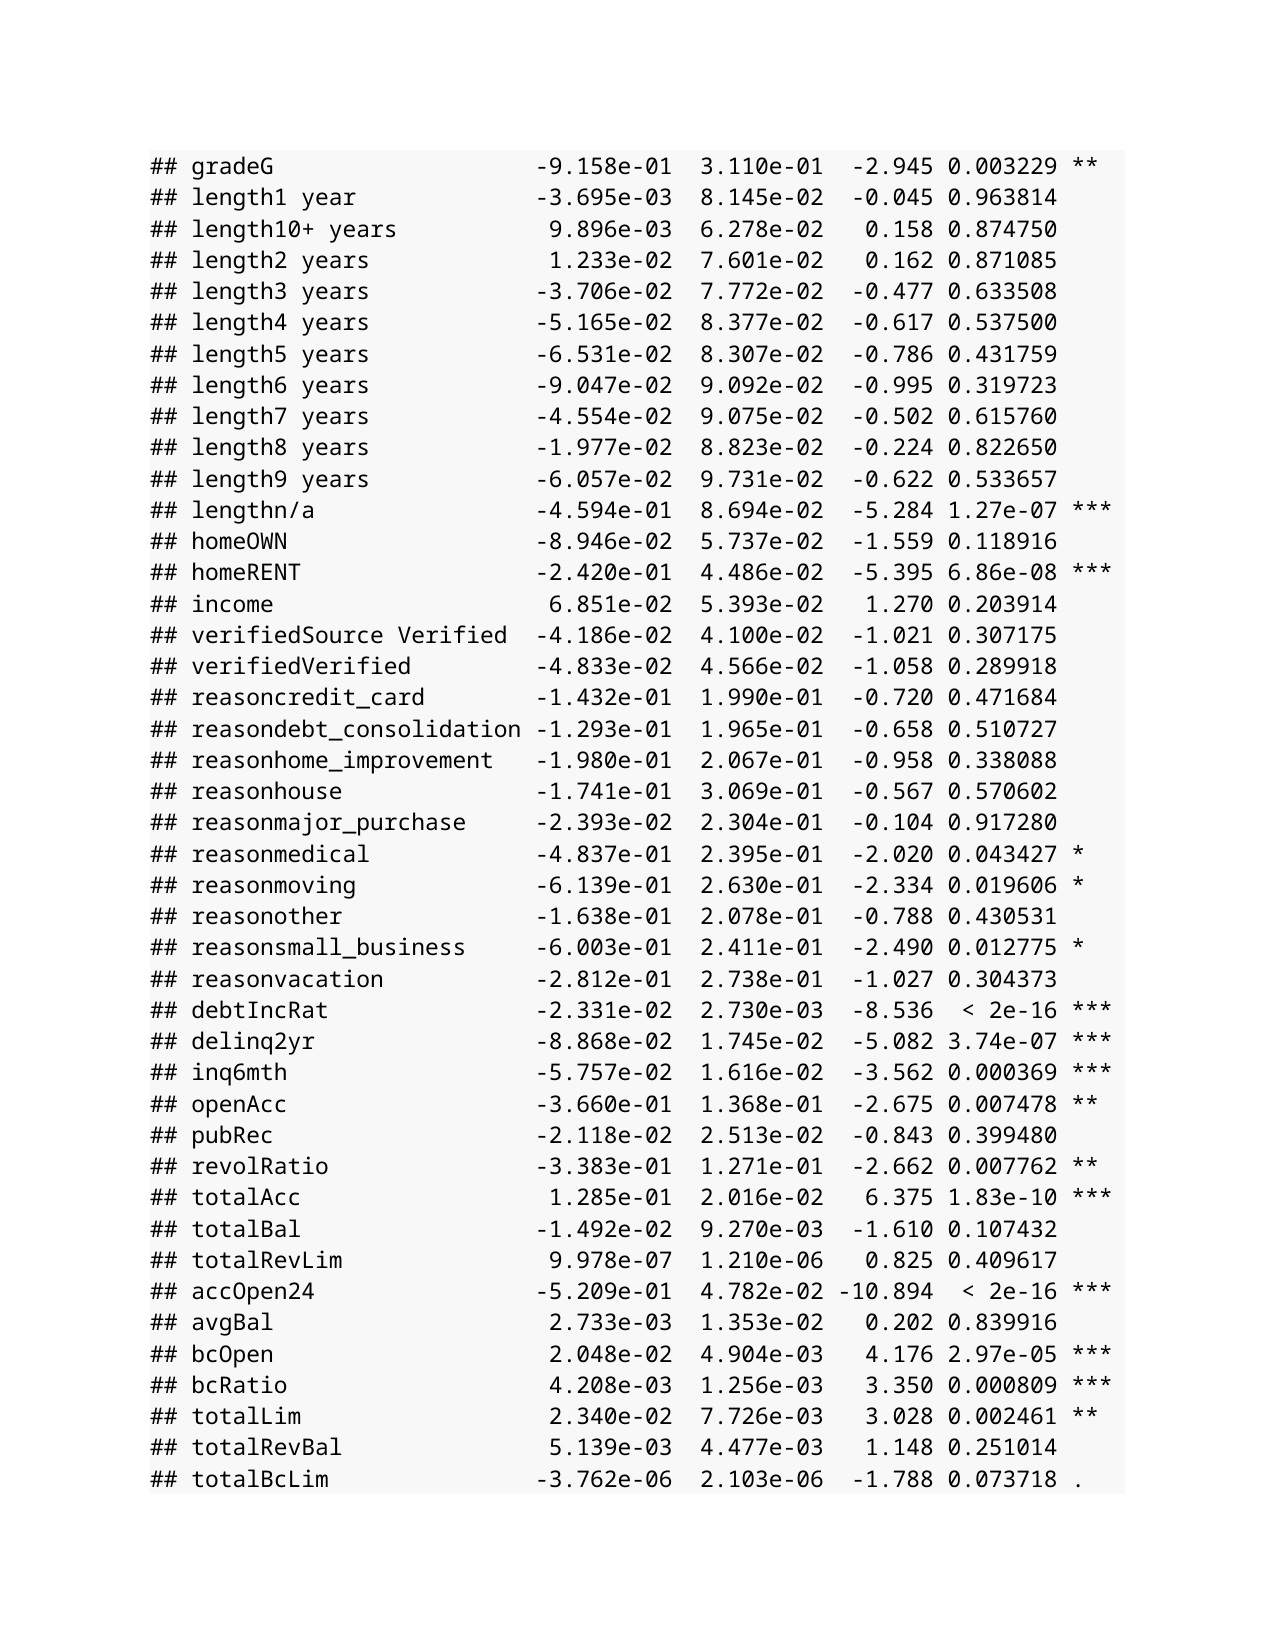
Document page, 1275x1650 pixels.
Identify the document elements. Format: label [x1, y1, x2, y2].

text [150, 150, 1125, 1494]
